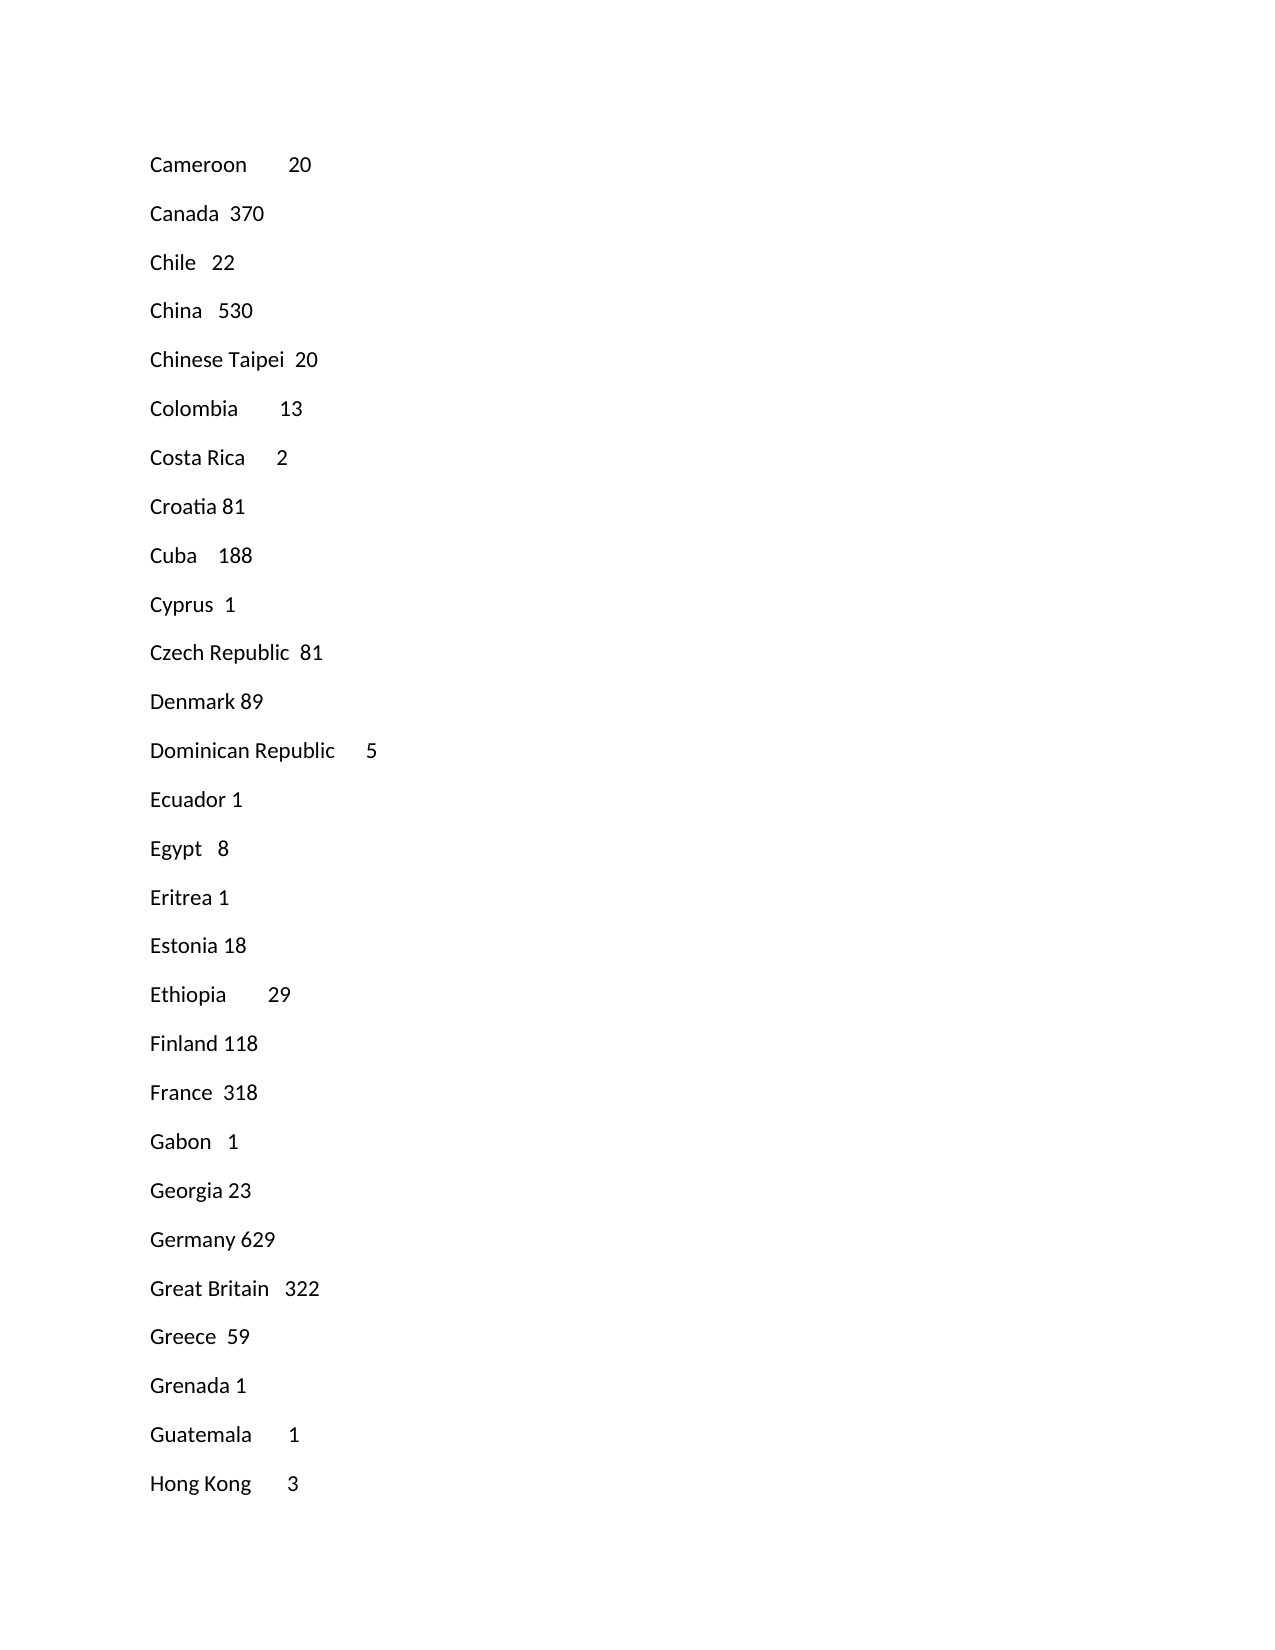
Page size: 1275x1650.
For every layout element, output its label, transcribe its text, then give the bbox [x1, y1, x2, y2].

text Croatia 81 [150, 492, 1125, 520]
text China 530 [150, 297, 1125, 324]
text Chile 22 [150, 248, 1125, 276]
text Finland 118 [150, 1029, 1125, 1057]
text Gabon 1 [150, 1127, 1125, 1155]
text Cyprus 1 [150, 590, 1125, 618]
text Ecuador 1 [150, 785, 1125, 813]
text Georgia 23 [150, 1176, 1125, 1204]
text Grenada 1 [150, 1371, 1125, 1399]
text Canada 370 [150, 199, 1125, 227]
text Colombia 13 [150, 394, 1125, 422]
text France 318 [150, 1078, 1125, 1106]
text Egypt 8 [150, 834, 1125, 862]
text Cameroon 20 [150, 150, 1125, 178]
text Estonia 18 [150, 932, 1125, 960]
text Hong Kong 3 [150, 1469, 1125, 1497]
text Chinese Taipei 20 [150, 345, 1125, 373]
text Great Britain 322 [150, 1274, 1125, 1302]
text Czech Republic 81 [150, 638, 1125, 667]
text Germany 629 [150, 1225, 1125, 1253]
text Denmark 89 [150, 687, 1125, 715]
text Costa Rica 2 [150, 443, 1125, 471]
text Cuba 188 [150, 541, 1125, 569]
text Ethiopia 29 [150, 981, 1125, 1008]
text Eritrea 1 [150, 883, 1125, 911]
text Guatemala 1 [150, 1420, 1125, 1448]
text Dominican Republic 5 [150, 736, 1125, 764]
text Greece 59 [150, 1322, 1125, 1351]
